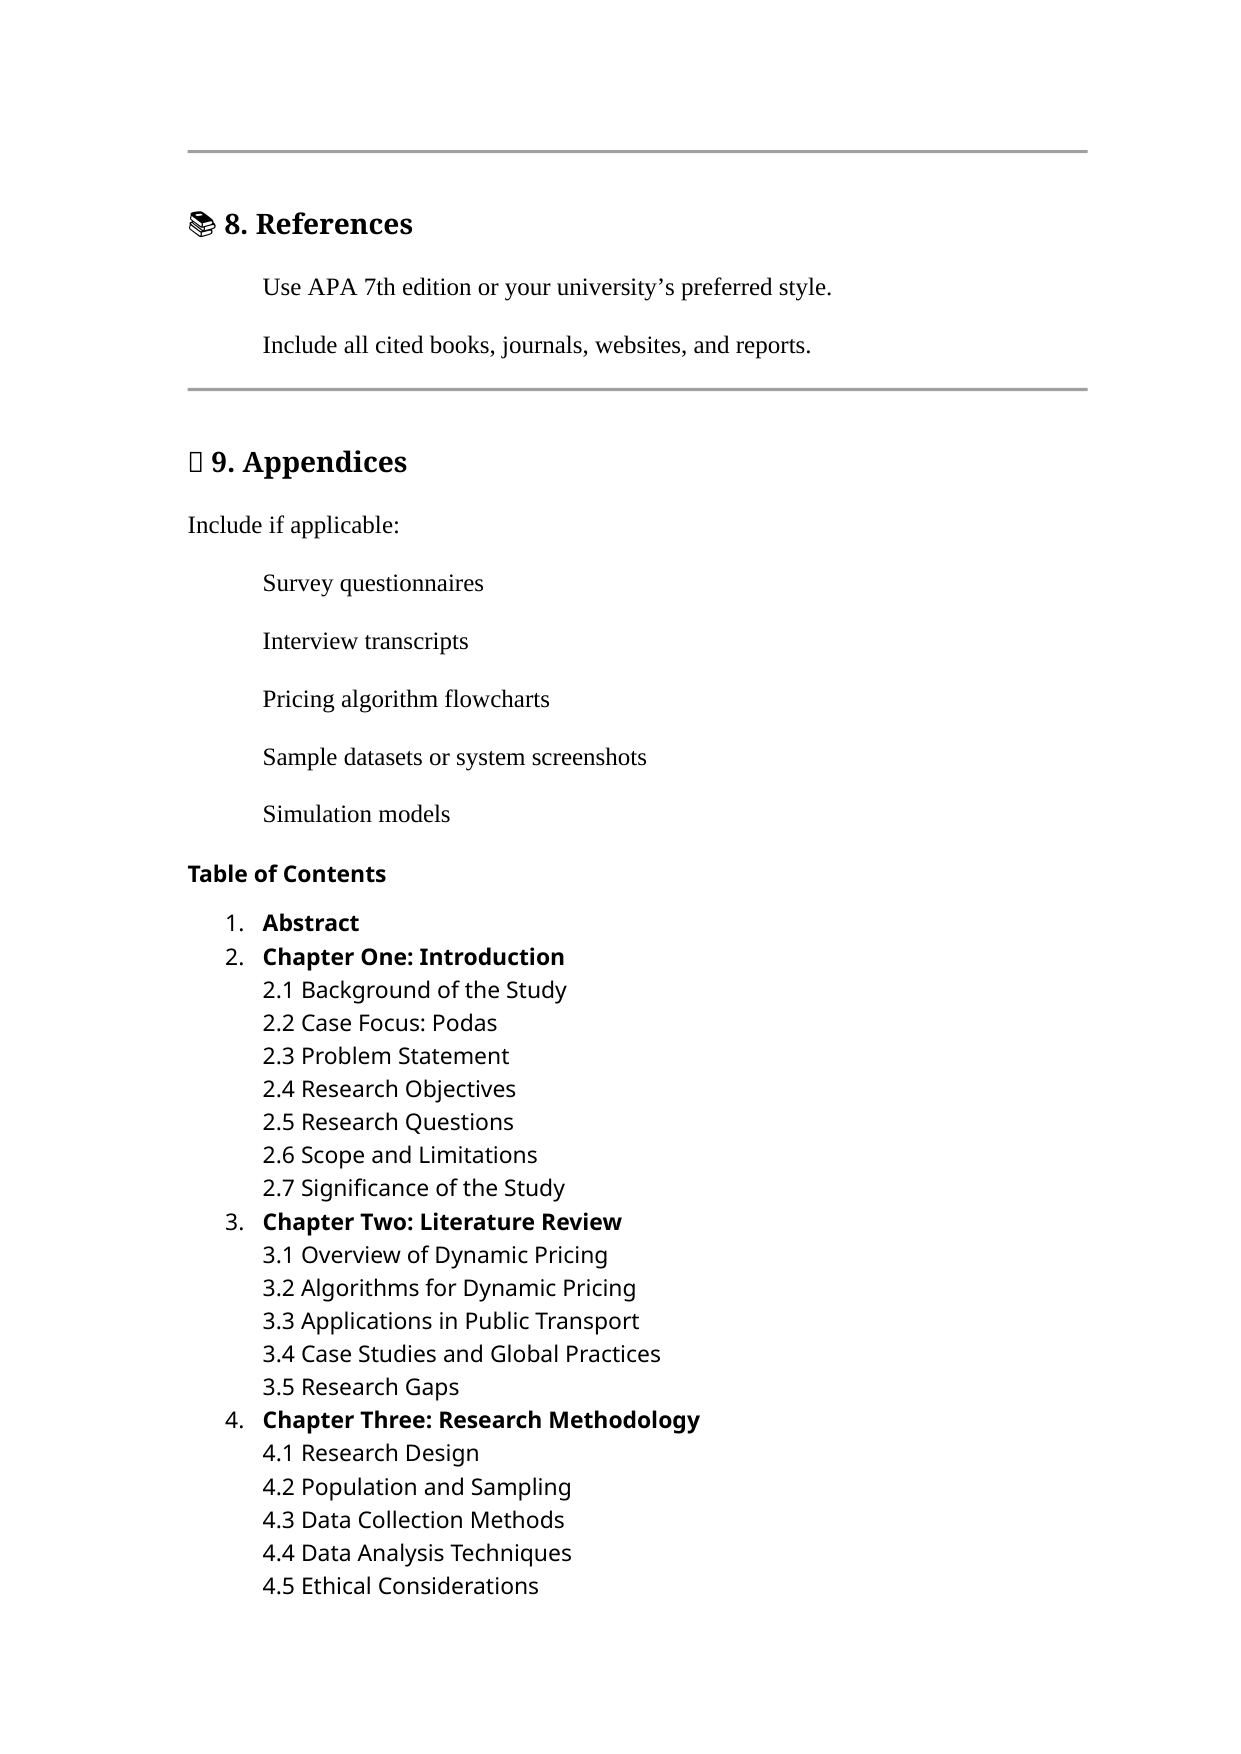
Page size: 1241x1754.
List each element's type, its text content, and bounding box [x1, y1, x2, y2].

subtitle 📚 8. References [187, 204, 1053, 243]
text Sample datasets or system screenshots [262, 742, 1053, 770]
text Table of Contents [187, 857, 1053, 889]
subtitle 📎 9. Appendices [187, 442, 1053, 481]
text Include all cited books, journals, websites, and reports. [262, 330, 1053, 359]
list Chapter Two: Literature Review 3.1 Overview of Dynamic Pricing 3.2 Algorithms for Dynamic Pricing 3.3 Applications in Public Transport 3.4 Case Studies and Global Practices 3.5 Research Gaps [225, 1205, 1053, 1402]
list Abstract [225, 907, 1053, 938]
list Chapter One: Introduction 2.1 Background of the Study 2.2 Case Focus: Podas 2.3 Problem Statement 2.4 Research Objectives 2.5 Research Questions 2.6 Scope and Limitations 2.7 Significance of the Study [225, 940, 1053, 1203]
text Pricing algorithm flowcharts [262, 684, 1053, 712]
text Interview transcripts [262, 626, 1053, 654]
text Survey questionnaires [262, 568, 1053, 597]
list Chapter Three: Research Methodology 4.1 Research Design 4.2 Population and Sampling 4.3 Data Collection Methods 4.4 Data Analysis Techniques 4.5 Ethical Considerations [225, 1404, 1053, 1601]
text Include if applicable: [187, 510, 1053, 539]
text Simulation models [262, 799, 1053, 828]
text Use APA 7th edition or your university’s preferred style. [262, 272, 1053, 301]
